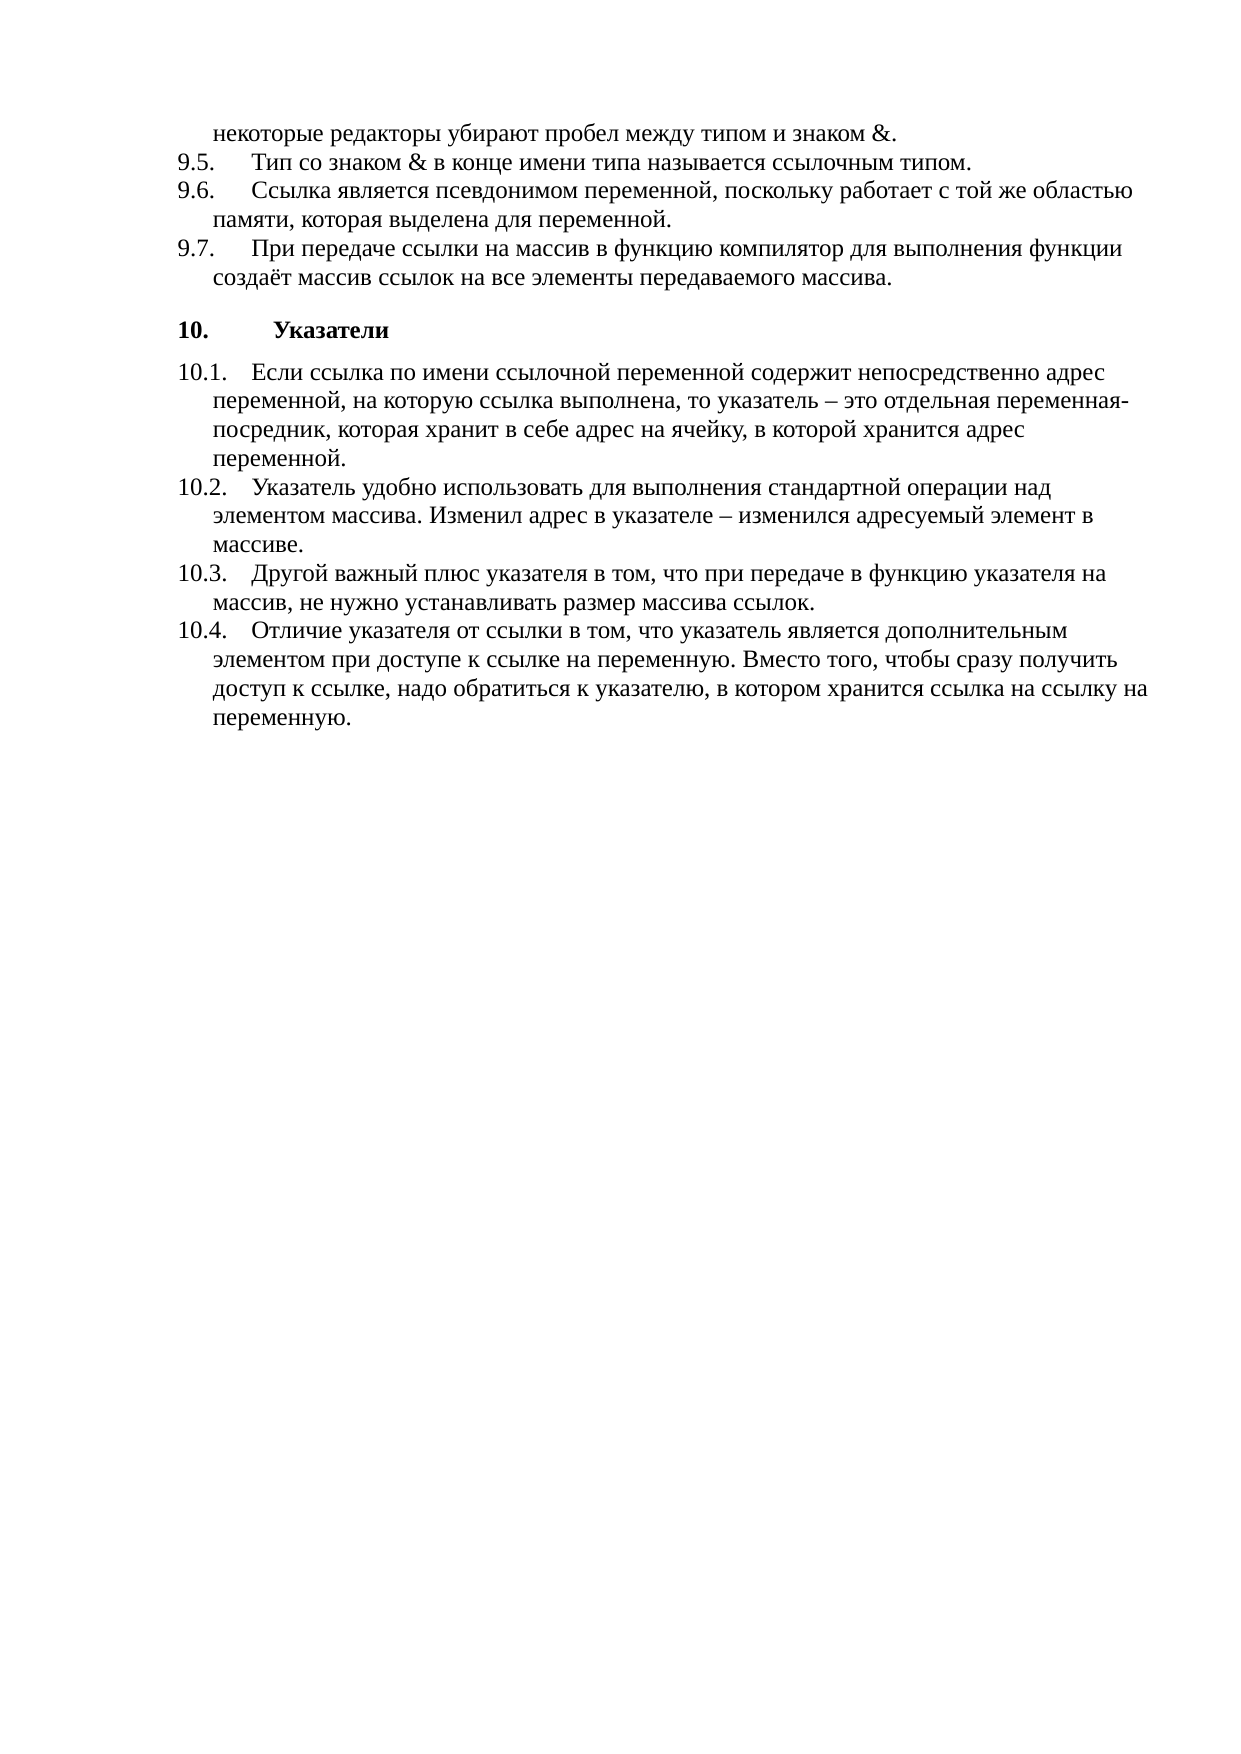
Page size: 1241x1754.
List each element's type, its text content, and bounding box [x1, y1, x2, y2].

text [177, 118, 1152, 147]
text Тип со знаком & в конце имени типа называется ссылочным типом. [177, 147, 1152, 176]
text Отличие указателя от ссылки в том, что указатель является дополнительным элементом при доступе к ссылке на переменную. Вместо того, чтобы сразу получить доступ к ссылке, надо обратиться к указателю, в котором хранится ссылка на ссылку на переменную. [177, 616, 1152, 731]
text Другой важный плюс указателя в том, что при передаче в функцию указателя на массив, не нужно устанавливать размер массива ссылок. [177, 558, 1152, 616]
text Ссылка является псевдонимом переменной, поскольку работает с той же областью памяти, которая выделена для переменной. [177, 176, 1152, 233]
text Указатель удобно использовать для выполнения стандартной операции над элементом массива. Изменил адрес в указателе – изменился адресуемый элемент в массиве. [177, 472, 1152, 558]
text Если ссылка по имени ссылочной переменной содержит непосредственно адрес переменной, на которую ссылка выполнена, то указатель – это отдельная переменная-посредник, которая хранит в себе адрес на ячейку, в которой хранится адрес переменной. [177, 357, 1152, 472]
text При передаче ссылки на массив в функцию компилятор для выполнения функции создаёт массив ссылок на все элементы передаваемого массива. [177, 233, 1152, 291]
subtitle Указатели [177, 316, 1152, 344]
